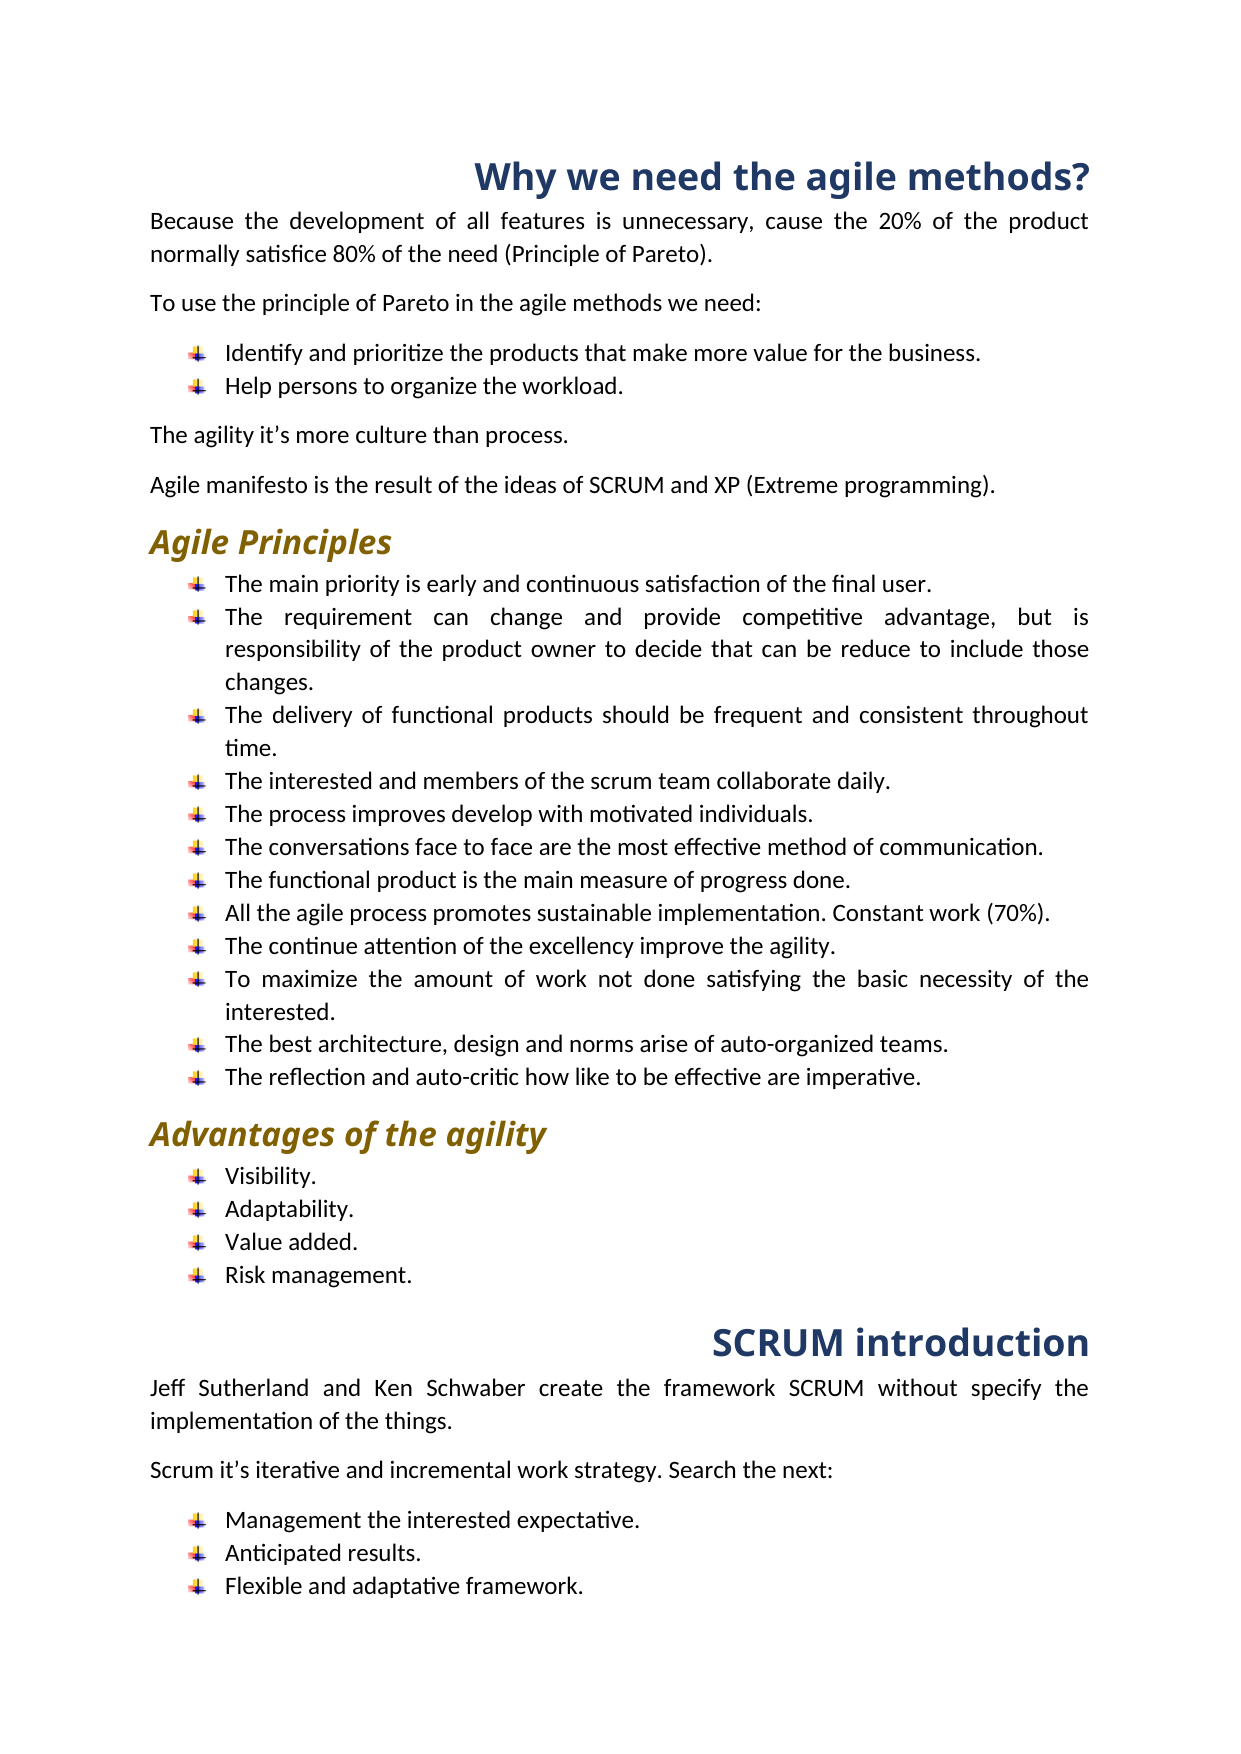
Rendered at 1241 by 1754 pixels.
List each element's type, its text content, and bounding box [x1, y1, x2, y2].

list Identify and prioritize the products that make more value for the business. [187, 337, 1090, 368]
list Adaptability. [187, 1193, 1090, 1223]
picture [188, 1511, 206, 1529]
list The conversations face to face are the most effective method of communication. [187, 831, 1090, 862]
picture [188, 838, 206, 856]
list Anticipated results. [187, 1537, 1090, 1567]
picture [188, 377, 206, 395]
list Management the interested expectative. [187, 1504, 1090, 1534]
text Scrum it’s iterative and incremental work strategy. Search the next: [150, 1454, 1090, 1485]
subtitle Why we need the agile methods? [150, 150, 1090, 201]
list The best architecture, design and norms arise of auto-organized teams. [187, 1029, 1090, 1059]
picture [188, 344, 206, 362]
list The interested and members of the scrum team collaborate daily. [187, 765, 1090, 796]
list Visibility. [187, 1160, 1090, 1191]
subtitle Agile Principles [150, 519, 1090, 564]
picture [188, 904, 206, 922]
picture [188, 1544, 206, 1562]
subtitle Advantages of the agility [150, 1111, 1090, 1157]
picture [188, 1266, 206, 1284]
list The process improves develop with motivated individuals. [187, 798, 1090, 829]
picture [188, 1069, 206, 1086]
picture [188, 1233, 206, 1251]
picture [188, 773, 206, 790]
list The functional product is the main measure of progress done. [187, 864, 1090, 894]
picture [188, 970, 206, 987]
text To use the principle of Pareto in the agile methods we need: [150, 288, 1090, 318]
picture [188, 1167, 206, 1185]
text Because the development of all features is unnecessary, cause the 20% of the product normally satisfice 80% of the need (Principle of Pareto). [150, 205, 1090, 268]
list Help persons to organize the workload. [187, 370, 1090, 401]
picture [188, 1200, 206, 1218]
picture [188, 608, 206, 625]
picture [188, 937, 206, 955]
list The requirement can change and provide competitive advantage, but is responsibility of the product owner to decide that can be reduce to include those changes. [187, 601, 1090, 697]
list The delivery of functional products should be frequent and consistent throughout time. [187, 699, 1090, 763]
list Value added. [187, 1226, 1090, 1256]
list The main priority is early and continuous satisfaction of the final user. [187, 568, 1090, 598]
list All the agile process promotes sustainable implementation. Constant work (70%). [187, 897, 1090, 927]
picture [188, 805, 206, 823]
picture [188, 1577, 206, 1595]
picture [188, 575, 206, 592]
picture [188, 871, 206, 889]
text Agile manifesto is the result of the ideas of SCRUM and XP (Extreme programming). [150, 469, 1090, 500]
picture [188, 1036, 206, 1053]
text Jeff Sutherland and Ken Schwaber create the framework SCRUM without specify the implementation of the things. [150, 1372, 1090, 1435]
text The agility it’s more culture than process. [150, 420, 1090, 450]
picture [188, 707, 206, 724]
list Risk management. [187, 1259, 1090, 1289]
subtitle SCRUM introduction [150, 1317, 1090, 1368]
list The reflection and auto-critic how like to be effective are imperative. [187, 1062, 1090, 1092]
list Flexible and adaptative framework. [187, 1570, 1090, 1600]
list The continue attention of the excellency improve the agility. [187, 930, 1090, 960]
list To maximize the amount of work not done satisfying the basic necessity of the interested. [187, 963, 1090, 1026]
